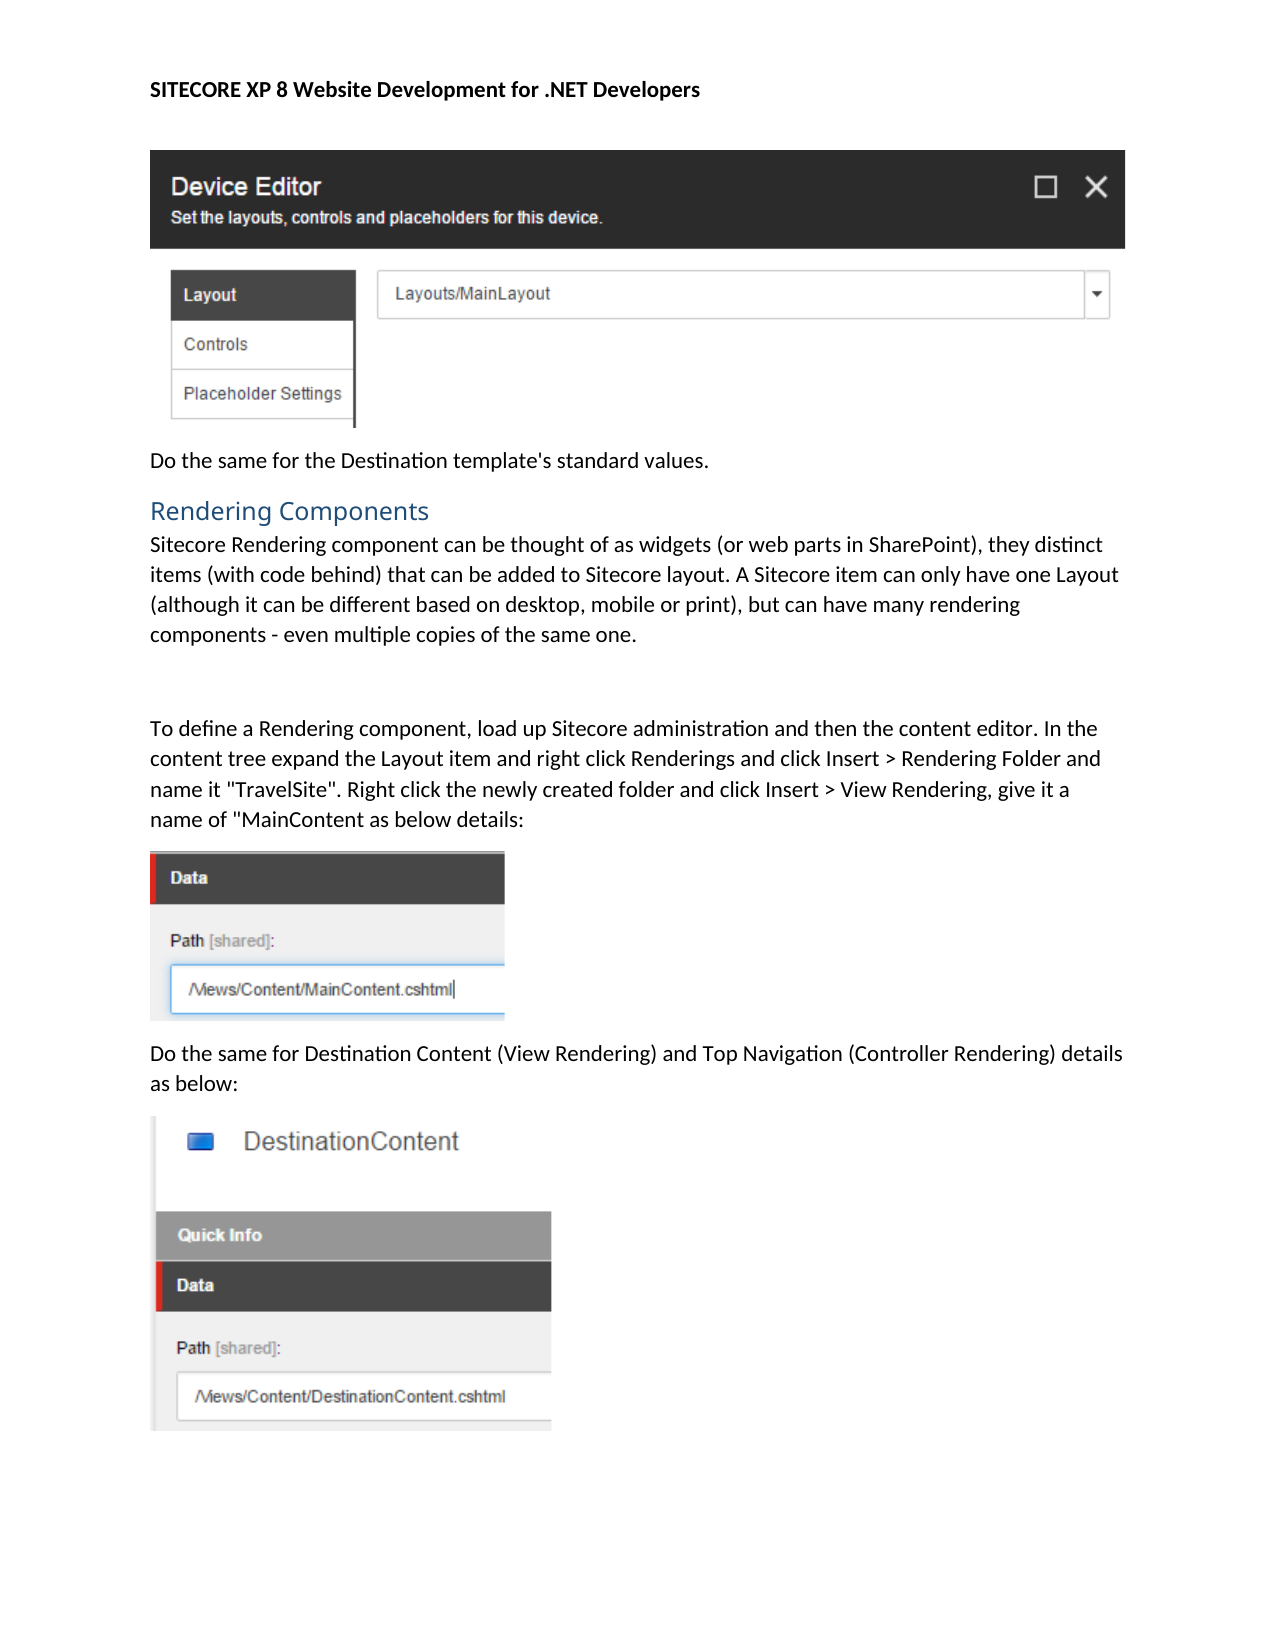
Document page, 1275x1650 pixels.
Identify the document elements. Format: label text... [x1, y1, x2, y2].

picture [150, 851, 505, 1021]
picture [150, 150, 1125, 428]
text Do the same for the Destination template's standard values. [150, 446, 1125, 474]
text Do the same for Destination Content (View Rendering) and Top Navigation (Controller Rendering) details as below: [150, 1039, 1125, 1098]
text Sitecore Rendering component can be thought of as widgets (or web parts in SharePoint), they distinct items (with code behind) that can be added to Sitecore layout. A Sitecore item can only have one Layout (although it can be different based on desktop, mobile or print), but can have many rendering components - even multiple copies of the same one. [150, 530, 1125, 648]
subtitle Rendering Components [150, 493, 1125, 527]
picture [150, 1116, 552, 1431]
text To define a Rendering component, load up Sitecore administration and then the content editor. In the content tree expand the Layout item and right click Renderings and click Insert > Rendering Folder and name it "TravelSite". Right click the newly created folder and click Insert > View Rendering, give it a name of "MainContent as below details: [150, 714, 1125, 833]
